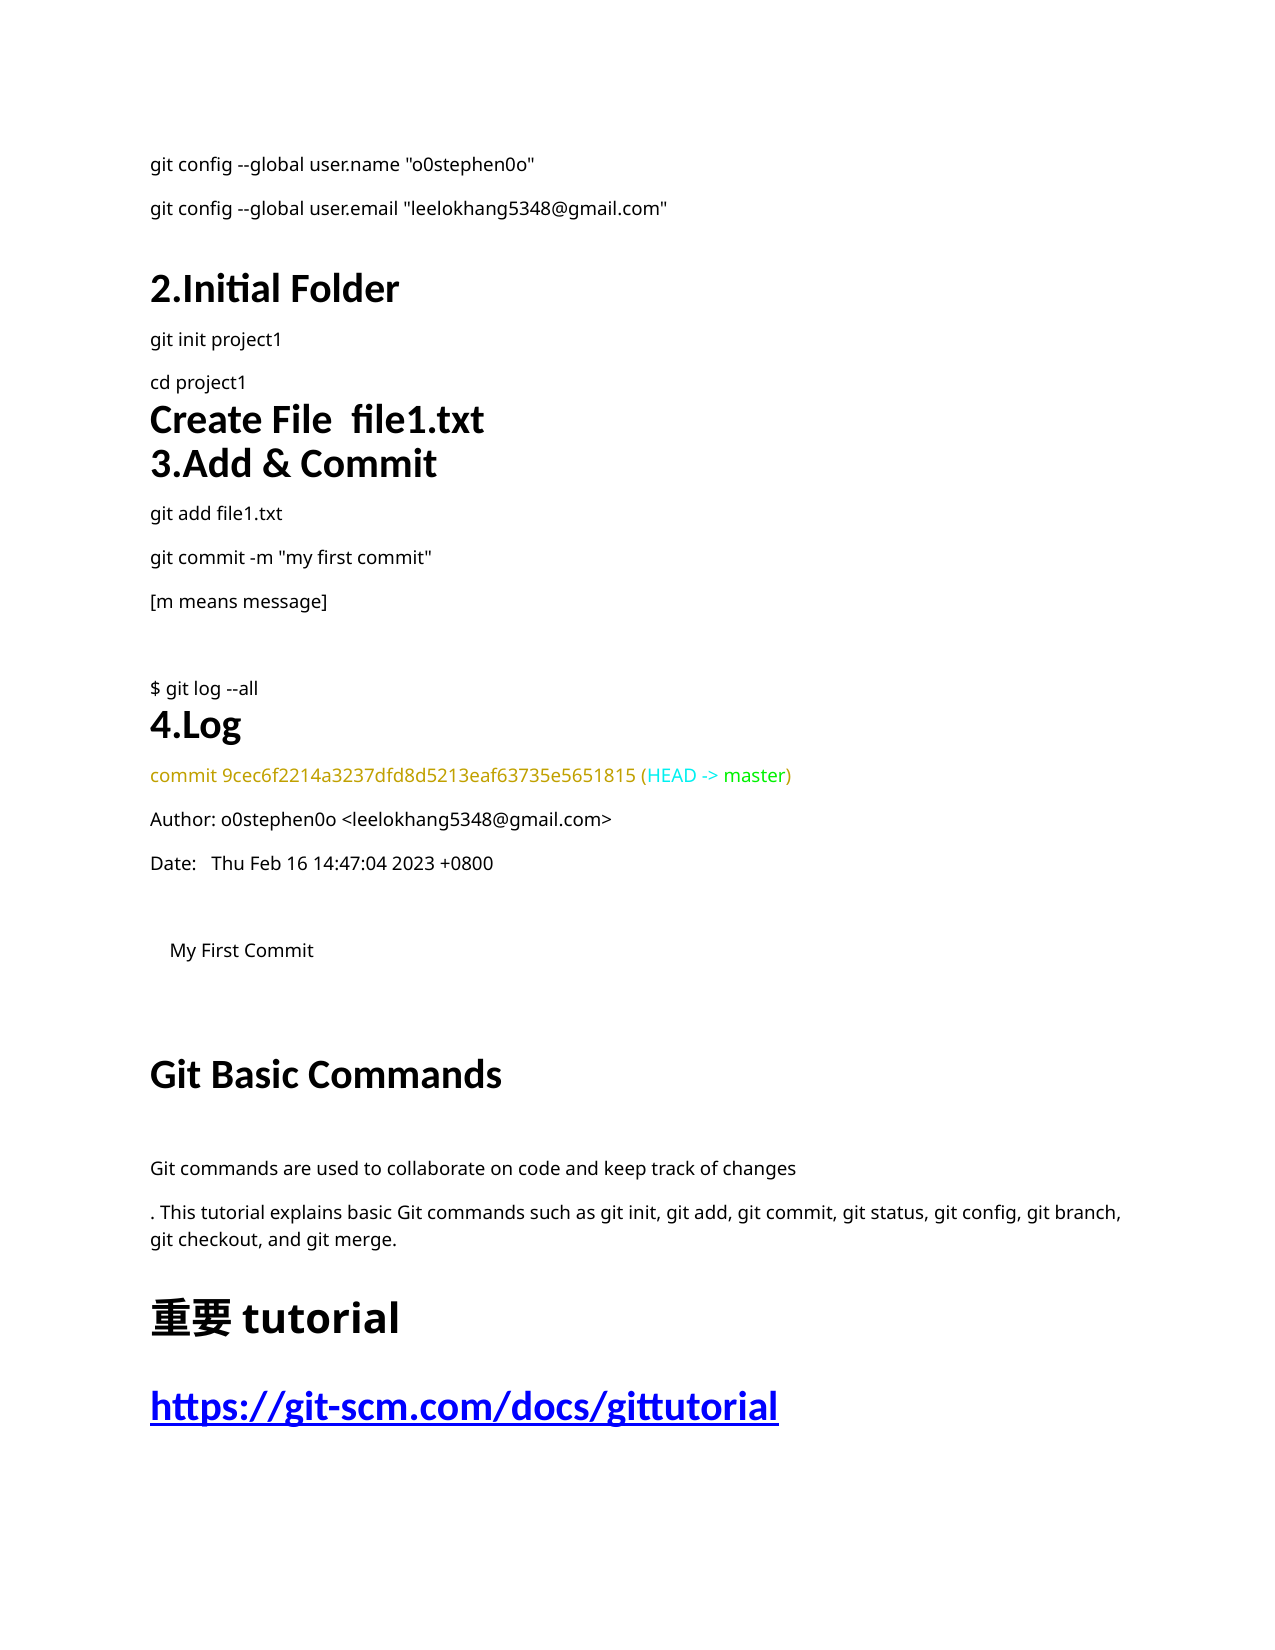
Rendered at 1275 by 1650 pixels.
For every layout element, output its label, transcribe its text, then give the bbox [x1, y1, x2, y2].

text Git commands are used to collaborate on code and keep track of changes [150, 1154, 1125, 1181]
text 4.Log [228, 717, 1125, 744]
text https://git-scm.com/docs/gittutorial [291, 1399, 614, 1423]
text git commit -m "my first commit" [150, 543, 1125, 570]
text git add file1.txt [150, 499, 1125, 526]
text 重要tutorial [150, 1312, 1125, 1339]
text commit 9cec6f2214a3237dfd8d5213eaf63735e5651815 (HEAD -> master) [150, 761, 1125, 788]
text 3.Add & Commit [150, 456, 1125, 482]
text cd project1 [150, 368, 1125, 395]
text git config --global user.email "leelokhang5348@gmail.com" [150, 194, 1125, 221]
text git config --global user.name "o0stephen0o" [150, 150, 1125, 177]
text git init project1 [150, 324, 1125, 352]
text Git Basic Commands [150, 1067, 1125, 1093]
text . This tutorial explains basic Git commands such as git init, git add, git commit, git status, git config, git branch, git checkout, and git merge. [150, 1197, 1125, 1251]
text $ git log --all [150, 674, 1125, 701]
text Date: Thu Feb 16 14:47:04 2023 +0800 [150, 848, 1125, 875]
text [m means message] [150, 586, 1125, 613]
text Author: o0stephen0o <leelokhang5348@gmail.com> [150, 805, 1125, 832]
text 4.Log [150, 717, 229, 744]
text Create File file1.txt [150, 412, 1125, 439]
text 2.Initial Folder [150, 281, 1125, 308]
text https://git-scm.com/docs/gittutorial [613, 1399, 1125, 1426]
text My First Commit [150, 936, 1125, 963]
